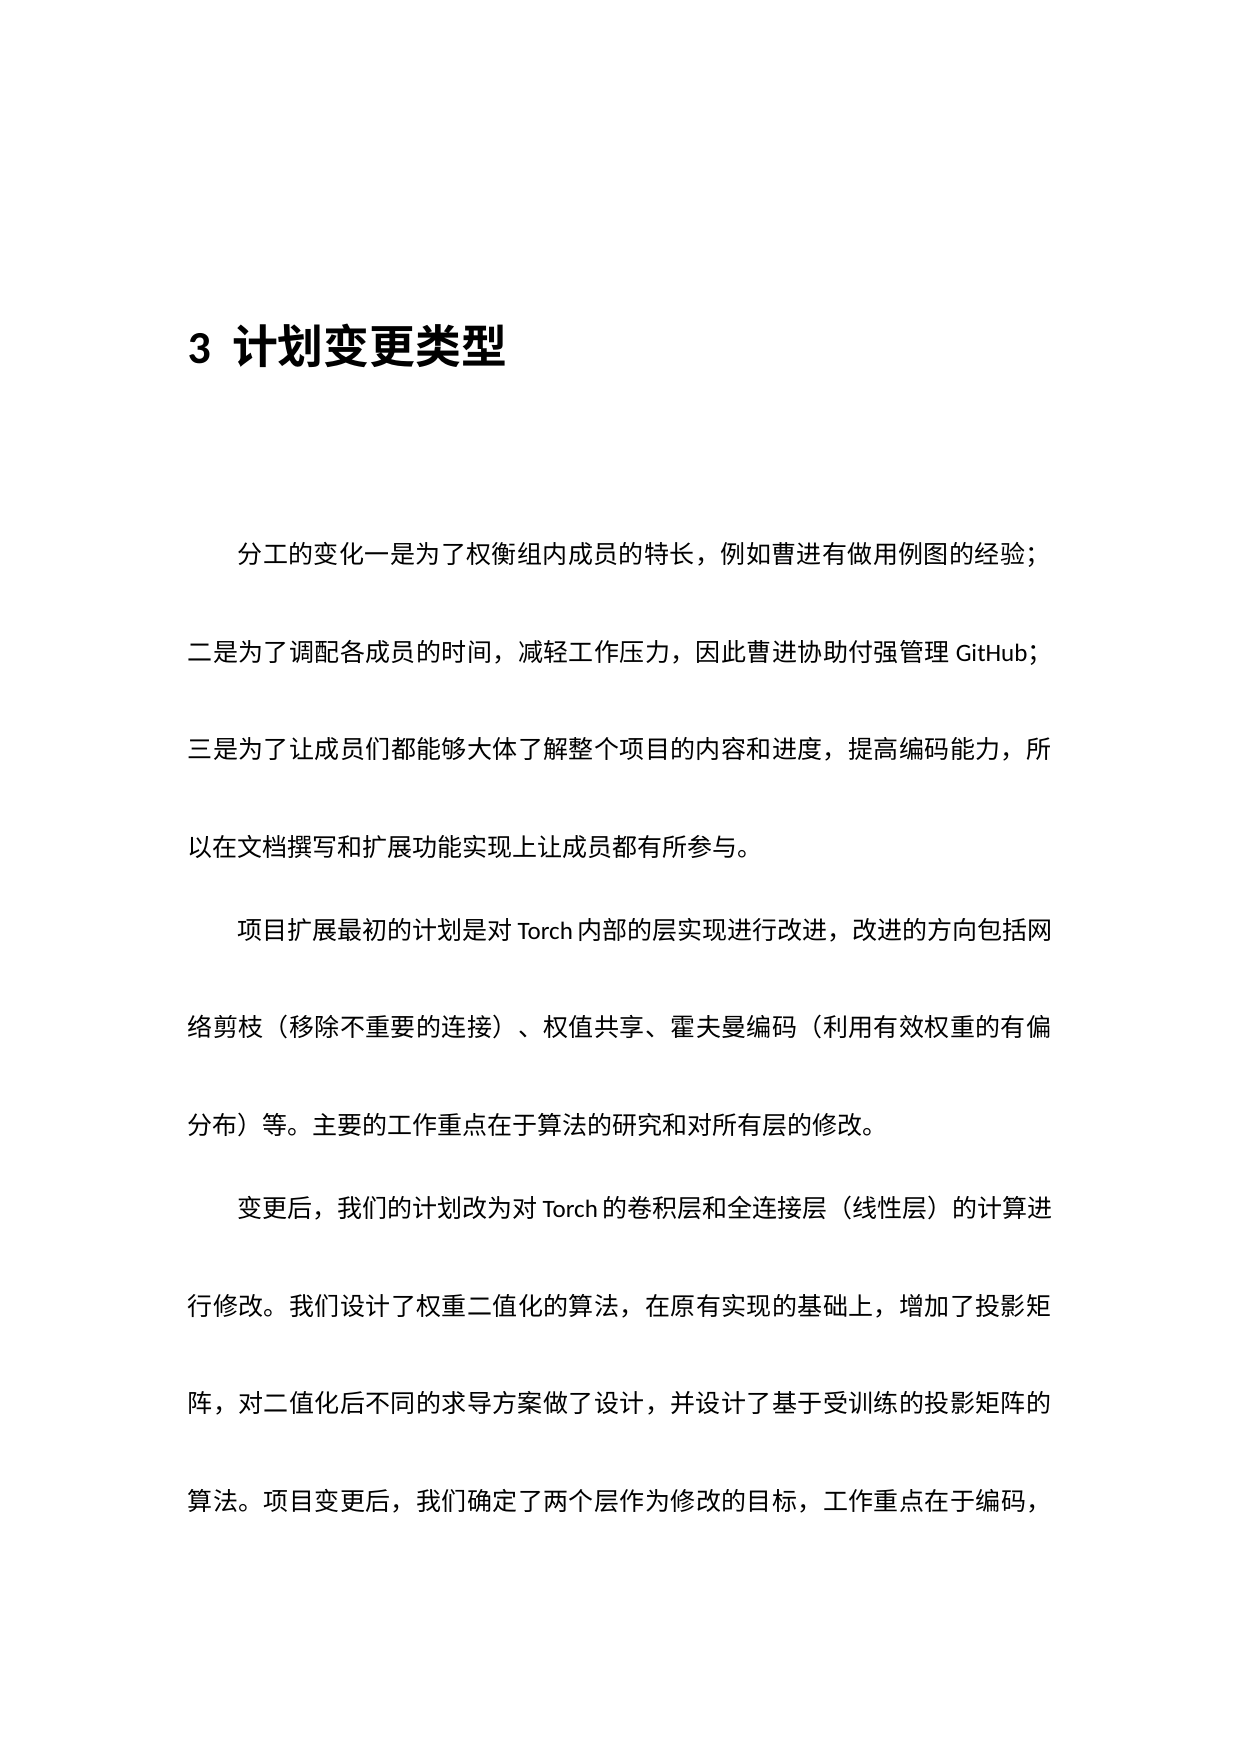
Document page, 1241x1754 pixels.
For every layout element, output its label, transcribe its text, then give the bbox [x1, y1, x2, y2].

text 项目扩展最初的计划是对Torch内部的层实现进行改进，改进的方向包括网络剪枝（移除不重要的连接）、权值共享、霍夫曼编码（利用有效权重的有偏分布）等。主要的工作重点在于算法的研究和对所有层的修改。 [187, 896, 1053, 1156]
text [187, 1174, 1053, 1532]
text 分工的变化一是为了权衡组内成员的特长，例如曹进有做用例图的经验；二是为了调配各成员的时间，减轻工作压力，因此曹进协助付强管理GitHub；三是为了让成员们都能够大体了解整个项目的内容和进度，提高编码能力，所以在文档撰写和扩展功能实现上让成员都有所参与。 [187, 520, 1053, 878]
subtitle 计划变更类型 [187, 295, 1053, 392]
